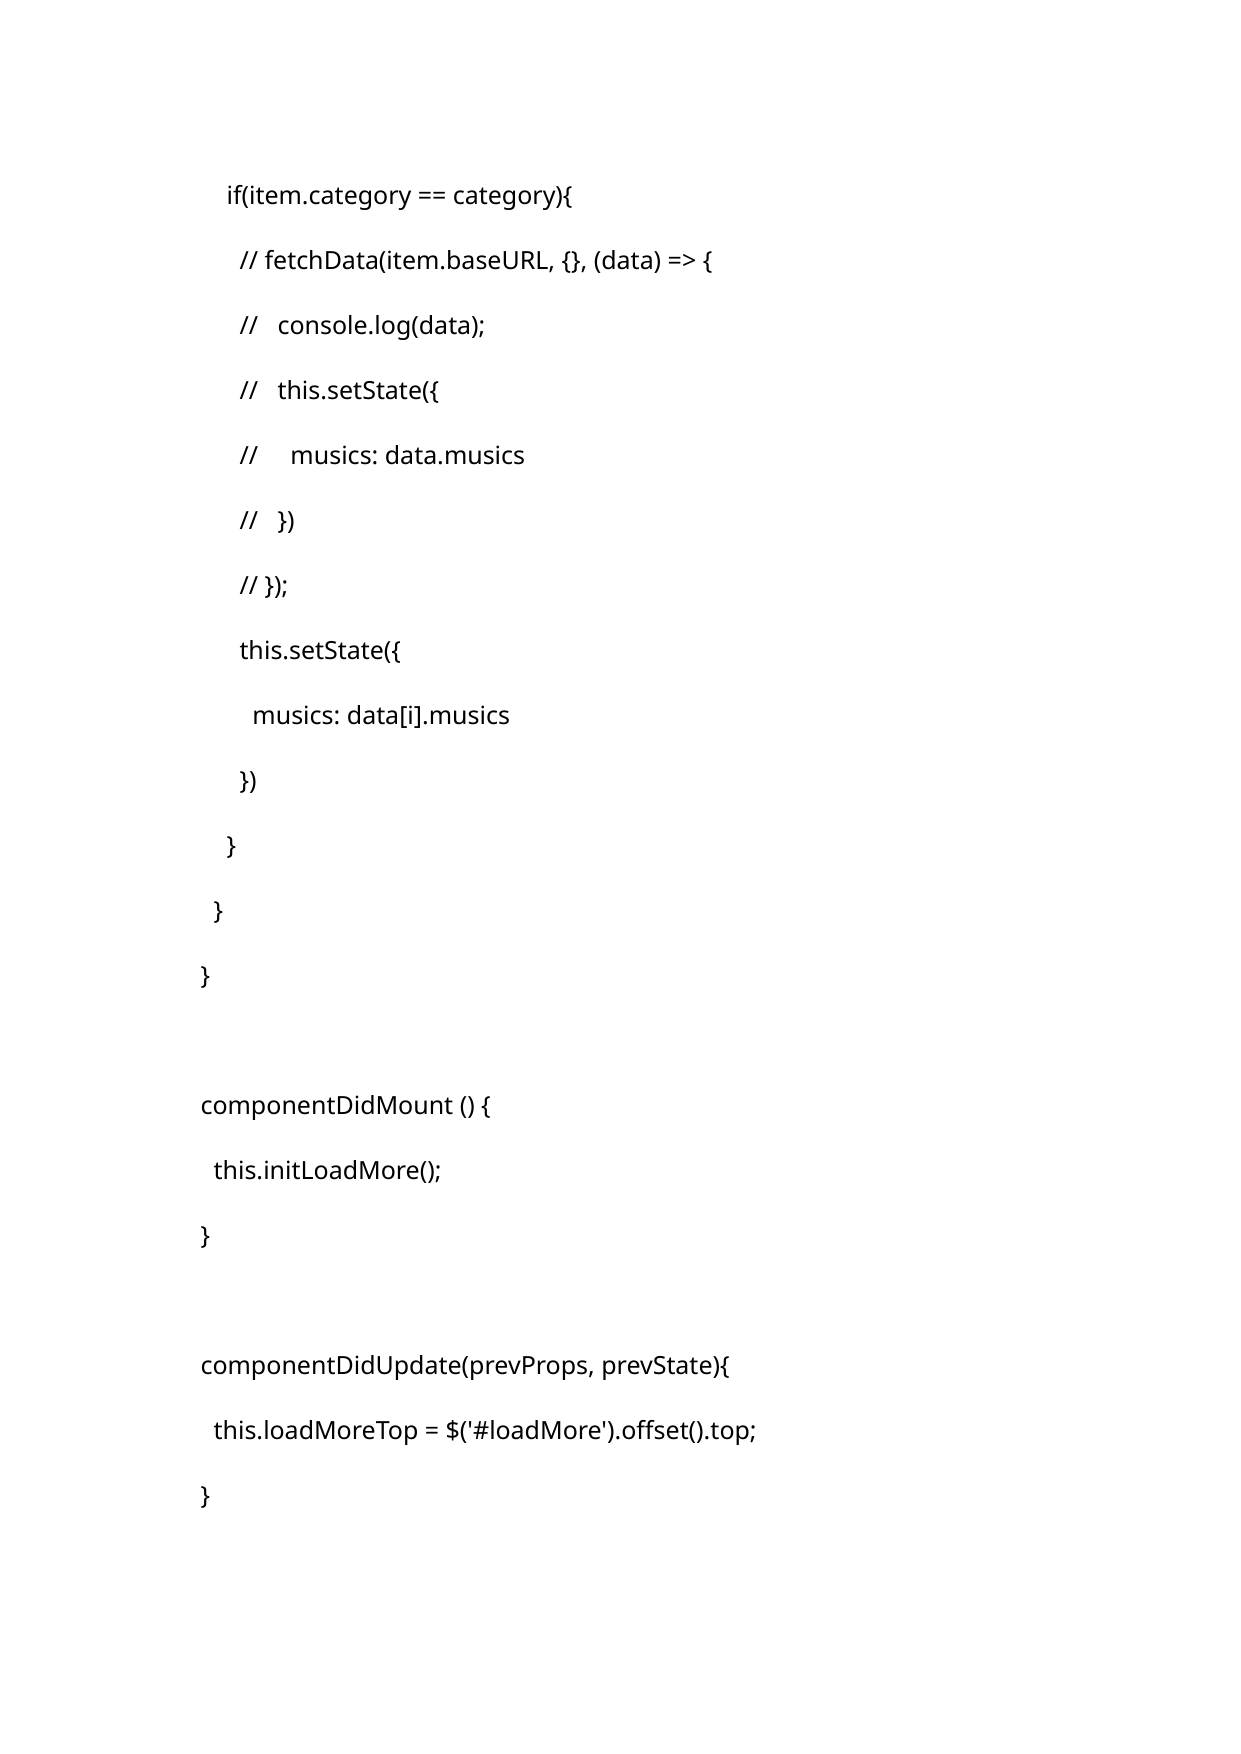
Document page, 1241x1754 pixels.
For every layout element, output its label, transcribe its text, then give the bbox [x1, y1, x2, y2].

text componentDidMount () { [187, 1072, 1053, 1137]
text // }) [187, 487, 1053, 552]
text }) [187, 747, 1053, 812]
text // }); [187, 552, 1053, 617]
text // fetchData(item.baseURL, {}, (data) => { [187, 227, 1053, 292]
text } [187, 1202, 1053, 1267]
text componentDidUpdate(prevProps, prevState){ [187, 1332, 1053, 1397]
text } [187, 812, 1053, 877]
text } [187, 877, 1053, 942]
text // console.log(data); [187, 292, 1053, 357]
text this.setState({ [187, 617, 1053, 682]
text // this.setState({ [187, 357, 1053, 422]
text musics: data[i].musics [187, 682, 1053, 747]
text this.loadMoreTop = $('#loadMore').offset().top; [187, 1397, 1053, 1462]
text // musics: data.musics [187, 422, 1053, 487]
text if(item.category == category){ [187, 162, 1053, 227]
text } [187, 942, 1053, 1007]
text this.initLoadMore(); [187, 1137, 1053, 1202]
text } [187, 1462, 1053, 1527]
